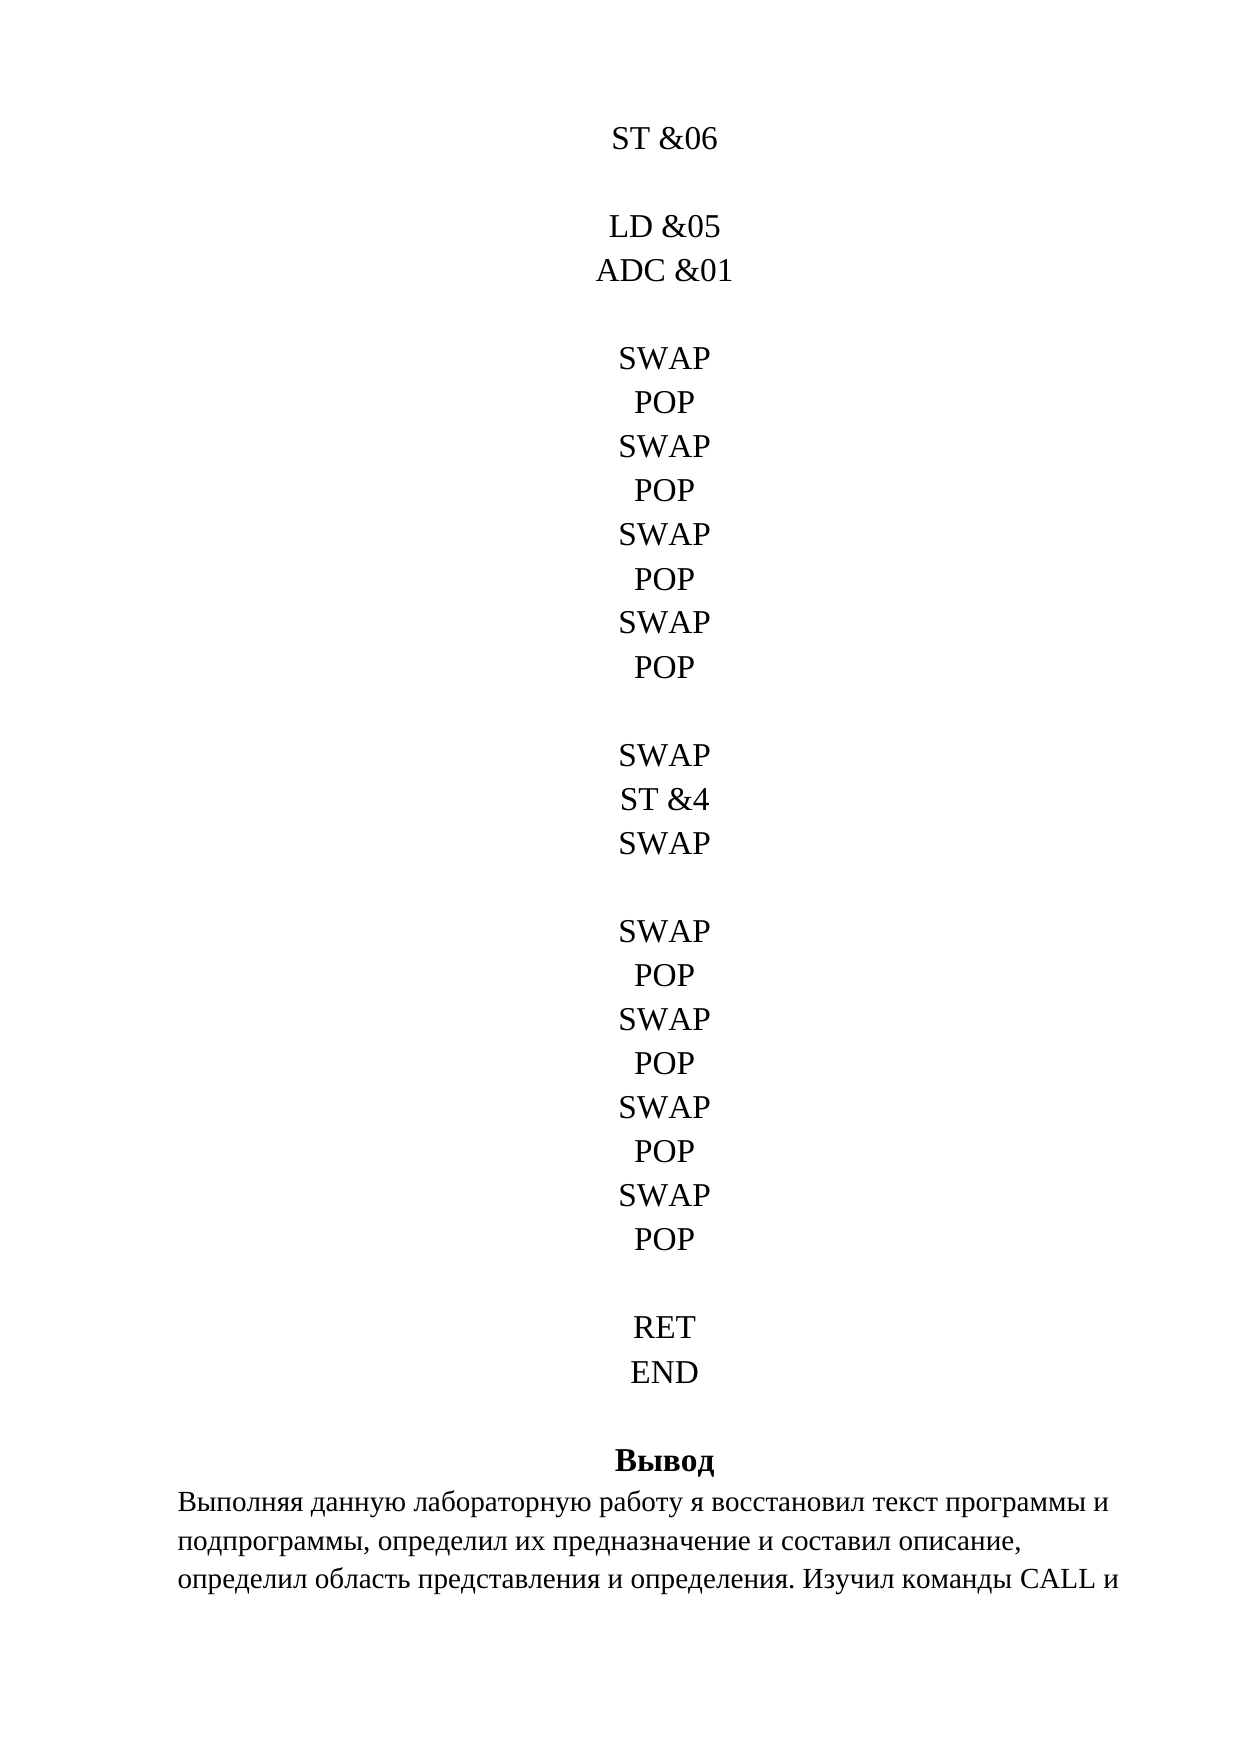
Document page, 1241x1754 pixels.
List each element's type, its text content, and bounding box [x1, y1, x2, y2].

text POP [177, 647, 1152, 685]
text END [177, 1352, 1152, 1390]
text Вывод [177, 1440, 1152, 1478]
text ST &06 [177, 118, 1152, 156]
text LD &05 [177, 206, 1152, 244]
text SWAP [177, 735, 1152, 773]
text SWAP [177, 338, 1152, 377]
text ADC &01 [177, 250, 1152, 289]
text SWAP [177, 515, 1152, 553]
text ST &4 [177, 779, 1152, 817]
text POP [177, 1043, 1152, 1082]
text SWAP [177, 823, 1152, 861]
text SWAP [177, 603, 1152, 641]
text RET [177, 1308, 1152, 1346]
text POP [177, 1132, 1152, 1170]
text POP [177, 382, 1152, 421]
text POP [177, 559, 1152, 597]
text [177, 1484, 1152, 1595]
text POP [177, 1220, 1152, 1258]
text SWAP [177, 427, 1152, 465]
text SWAP [177, 1087, 1152, 1126]
text POP [177, 471, 1152, 509]
text POP [177, 955, 1152, 994]
text SWAP [177, 911, 1152, 949]
text SWAP [177, 1176, 1152, 1214]
text SWAP [177, 999, 1152, 1038]
